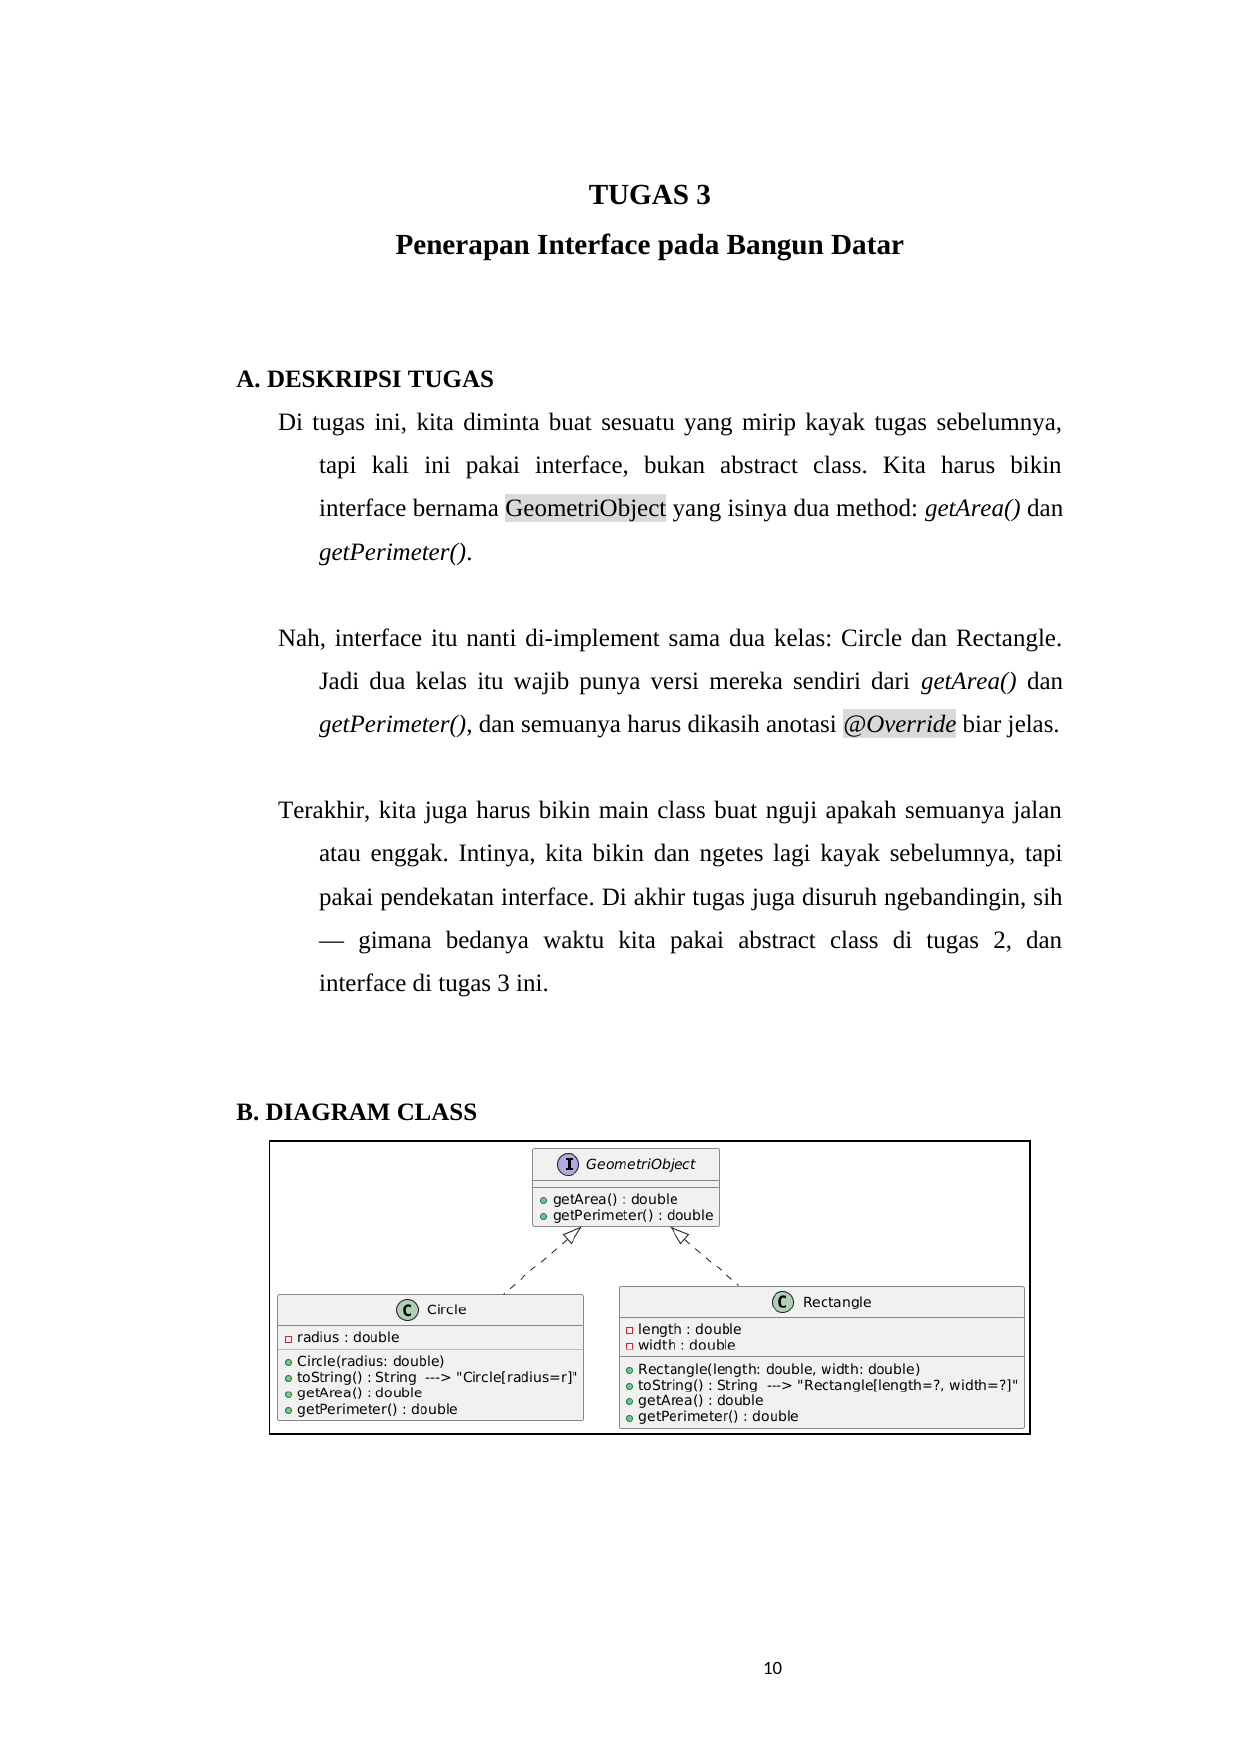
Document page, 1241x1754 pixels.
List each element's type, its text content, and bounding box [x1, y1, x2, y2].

list DIAGRAM CLASS [236, 1097, 1063, 1126]
list TUGAS 3 [236, 177, 1063, 211]
list DESKRIPSI TUGAS [236, 364, 1063, 393]
list Terakhir, kita juga harus bikin main class buat nguji apakah semuanya jalan atau enggak. Intinya, kita bikin dan ngetes lagi kayak sebelumnya, tapi pakai pendekatan interface. Di akhir tugas juga disuruh ngebandingin, sih — gimana bedanya waktu kita pakai abstract class di tugas 2, dan interface di tugas 3 ini. [278, 795, 1063, 997]
picture [270, 1142, 1029, 1433]
list Penerapan Interface pada Bangun Datar [236, 227, 1063, 261]
list Di tugas ini, kita diminta buat sesuatu yang mirip kayak tugas sebelumnya, tapi kali ini pakai interface, bukan abstract class. Kita harus bikin interface bernama GeometriObject yang isinya dua method: getArea() dan getPerimeter(). [278, 407, 1063, 565]
list Nah, interface itu nanti di-implement sama dua kelas: Circle dan Rectangle. Jadi dua kelas itu wajib punya versi mereka sendiri dari getArea() dan getPerimeter(), dan semuanya harus dikasih anotasi @Override biar jelas. [278, 623, 1063, 738]
